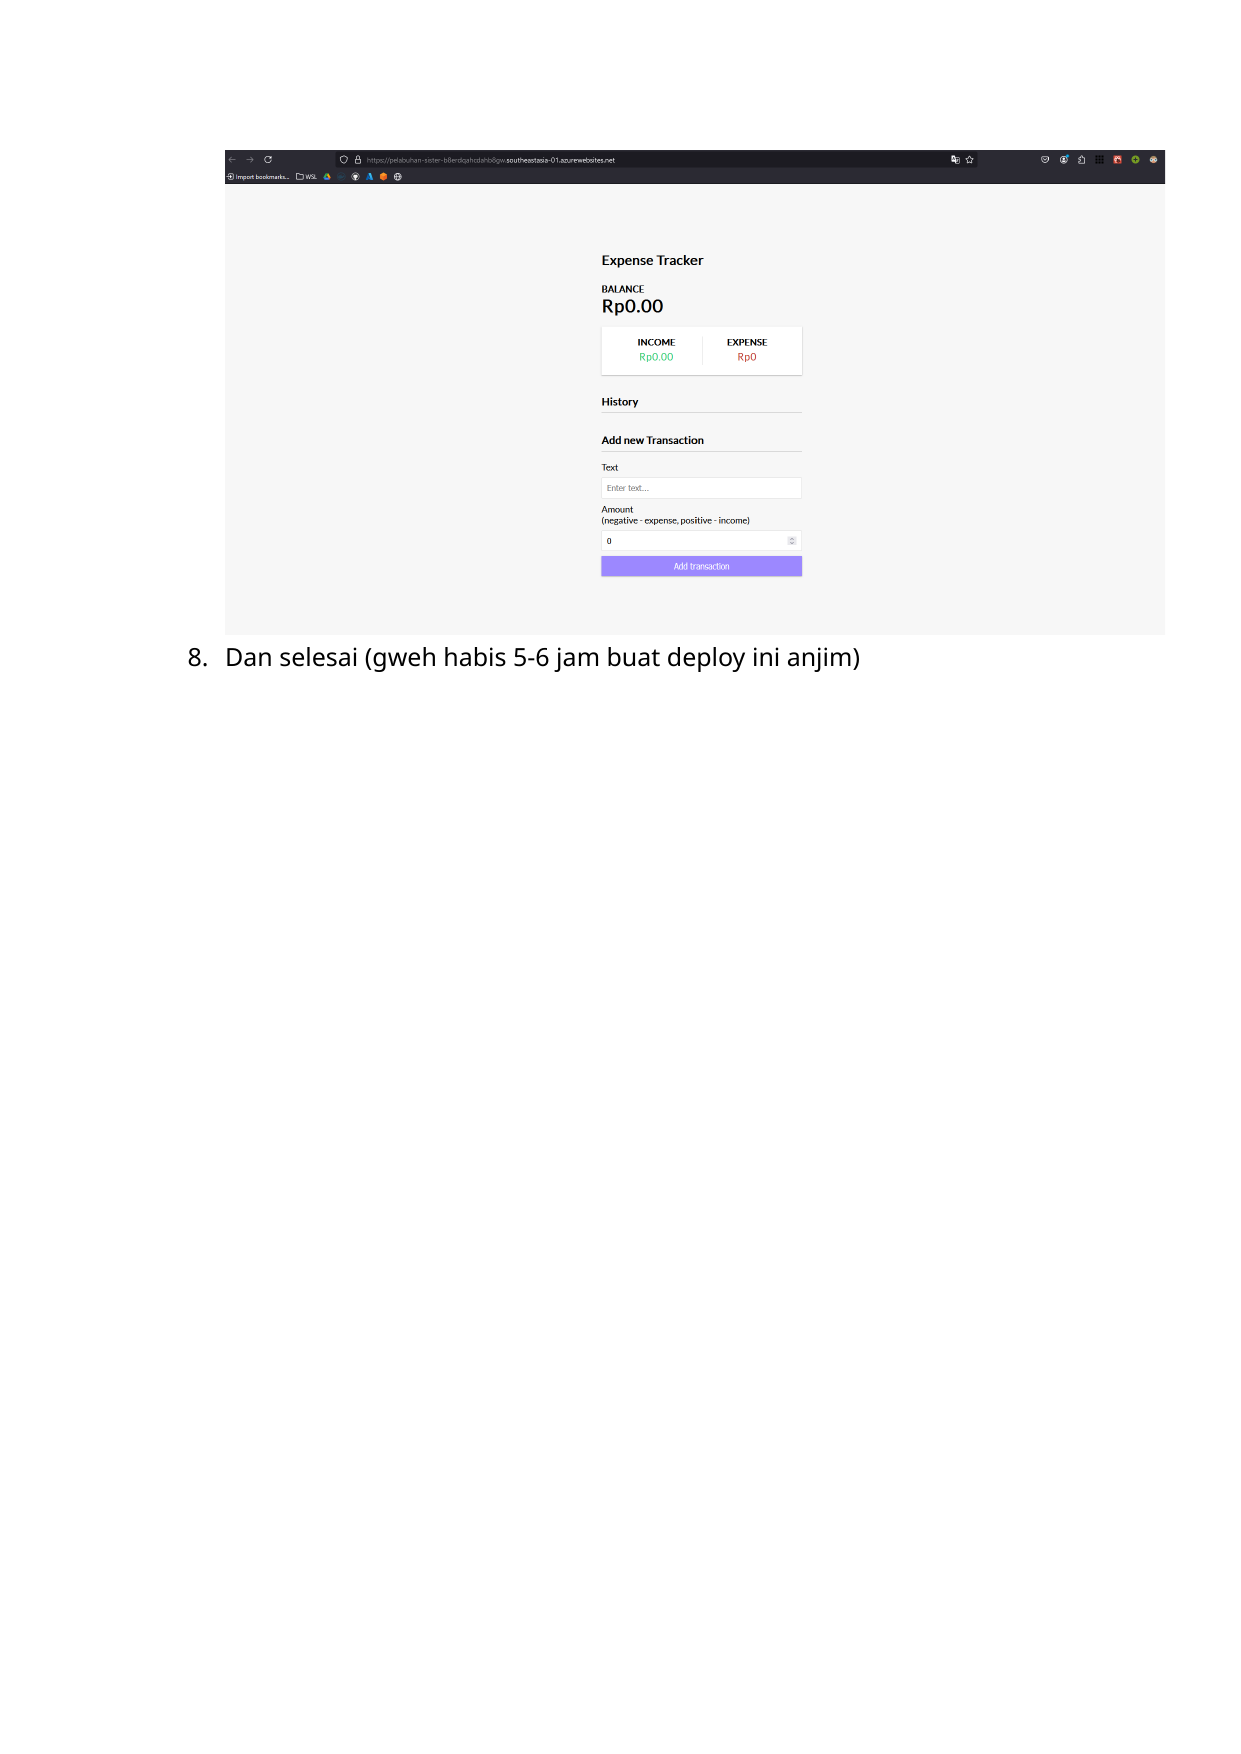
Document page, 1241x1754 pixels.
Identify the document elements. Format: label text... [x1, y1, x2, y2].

list Dan selesai (gweh habis 5-6 jam buat deploy ini anjim) [187, 639, 1090, 673]
picture [225, 150, 1166, 635]
